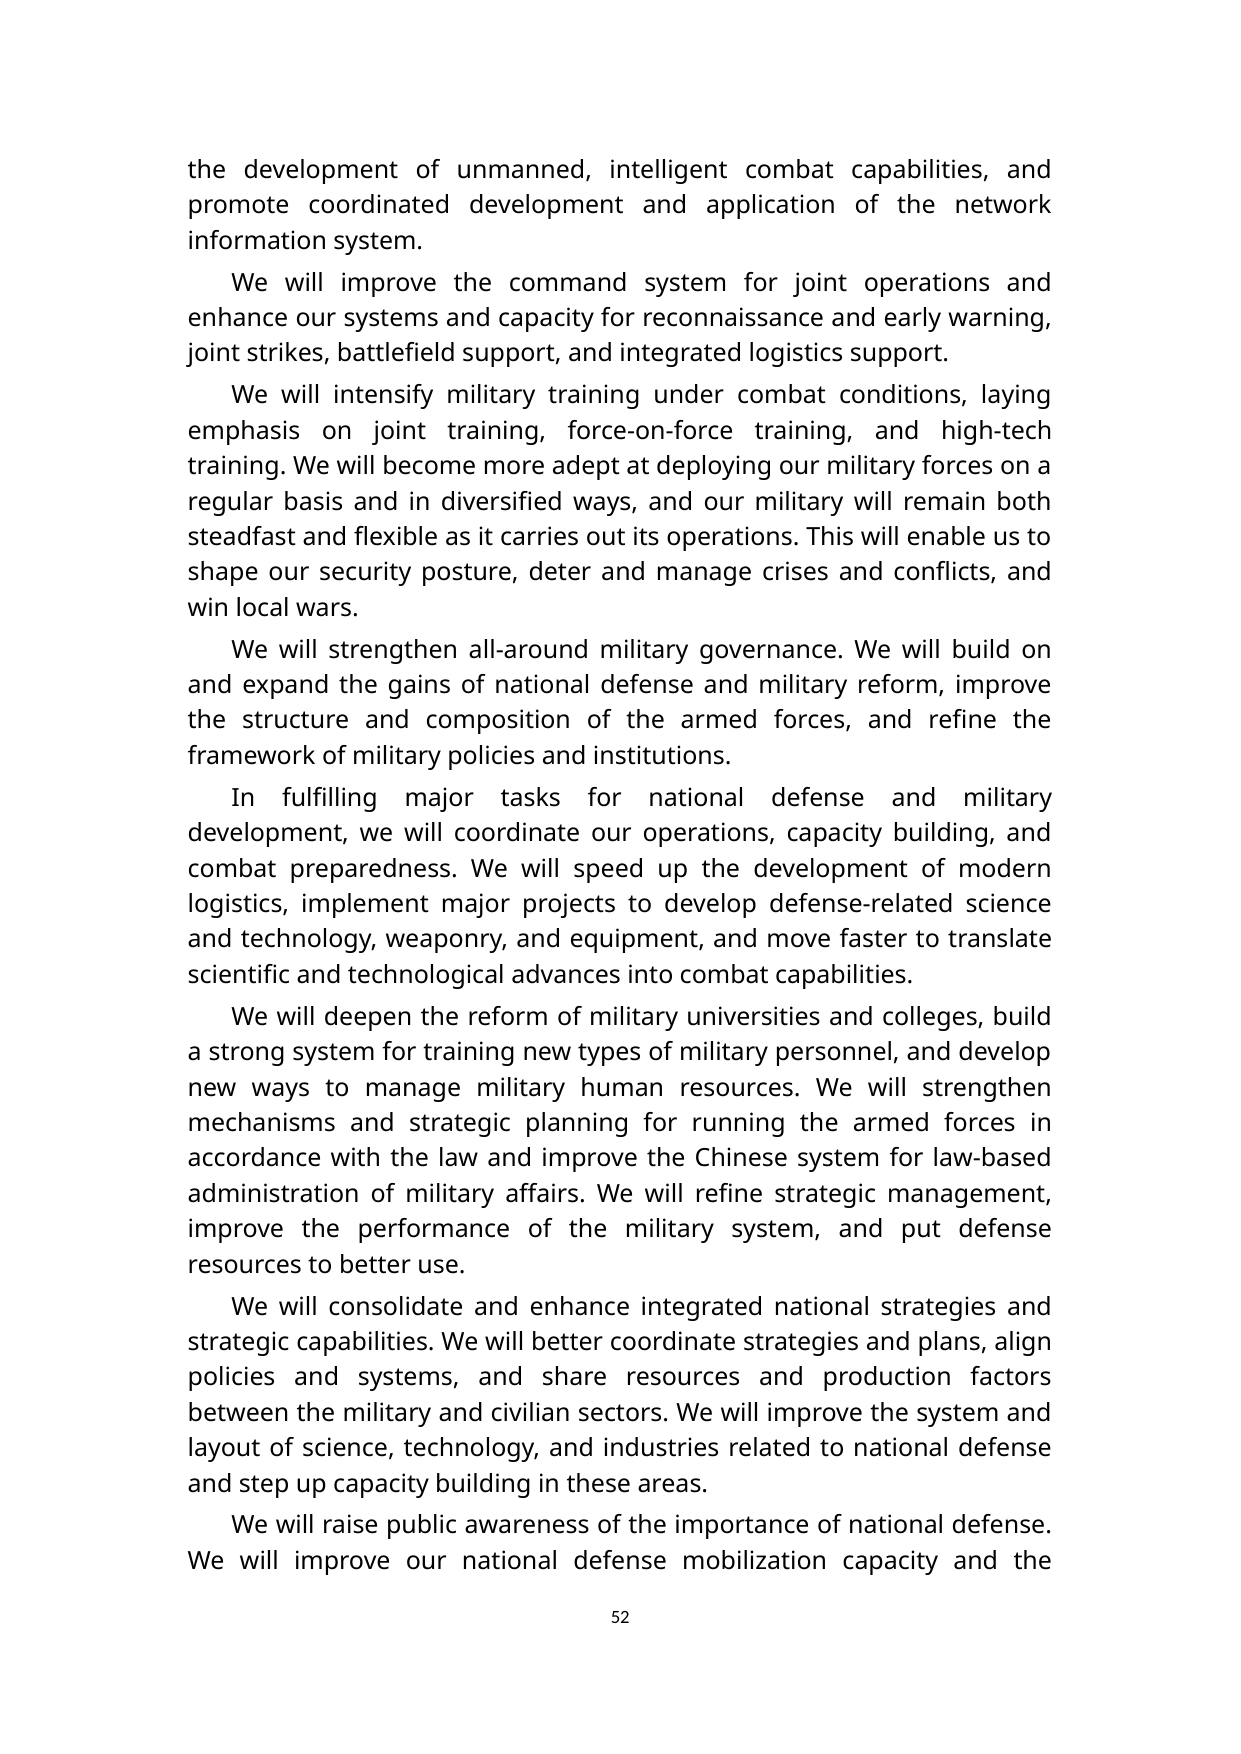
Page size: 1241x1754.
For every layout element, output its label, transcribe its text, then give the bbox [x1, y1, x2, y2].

text We will deepen the reform of military universities and colleges, build a strong system for training new types of military personnel, and develop new ways to manage military human resources. We will strengthen mechanisms and strategic planning for running the armed forces in accordance with the law and improve the Chinese system for law-based administration of military affairs. We will refine strategic management, improve the performance of the military system, and put defense resources to better use. [187, 997, 1053, 1280]
text We will consolidate and enhance integrated national strategies and strategic capabilities. We will better coordinate strategies and plans, align policies and systems, and share resources and production factors between the military and civilian sectors. We will improve the system and layout of science, technology, and industries related to national defense and step up capacity building in these areas. [187, 1287, 1053, 1499]
text In fulfilling major tasks for national defense and military development, we will coordinate our operations, capacity building, and combat preparedness. We will speed up the development of modern logistics, implement major projects to develop defense-related science and technology, weaponry, and equipment, and move faster to translate scientific and technological advances into combat capabilities. [187, 778, 1053, 990]
text We will strengthen all-around military governance. We will build on and expand the gains of national defense and military reform, improve the structure and composition of the armed forces, and refine the framework of military policies and institutions. [187, 630, 1053, 771]
text We will improve the command system for joint operations and enhance our systems and capacity for reconnaissance and early warning, joint strikes, battlefield support, and integrated logistics support. [187, 263, 1053, 369]
text We will intensify military training under combat conditions, laying emphasis on joint training, force-on-force training, and high-tech training. We will become more adept at deploying our military forces on a regular basis and in diversified ways, and our military will remain both steadfast and flexible as it carries out its operations. This will enable us to shape our security posture, deter and manage crises and conflicts, and win local wars. [187, 375, 1053, 623]
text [187, 150, 1053, 256]
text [187, 1506, 1053, 1576]
